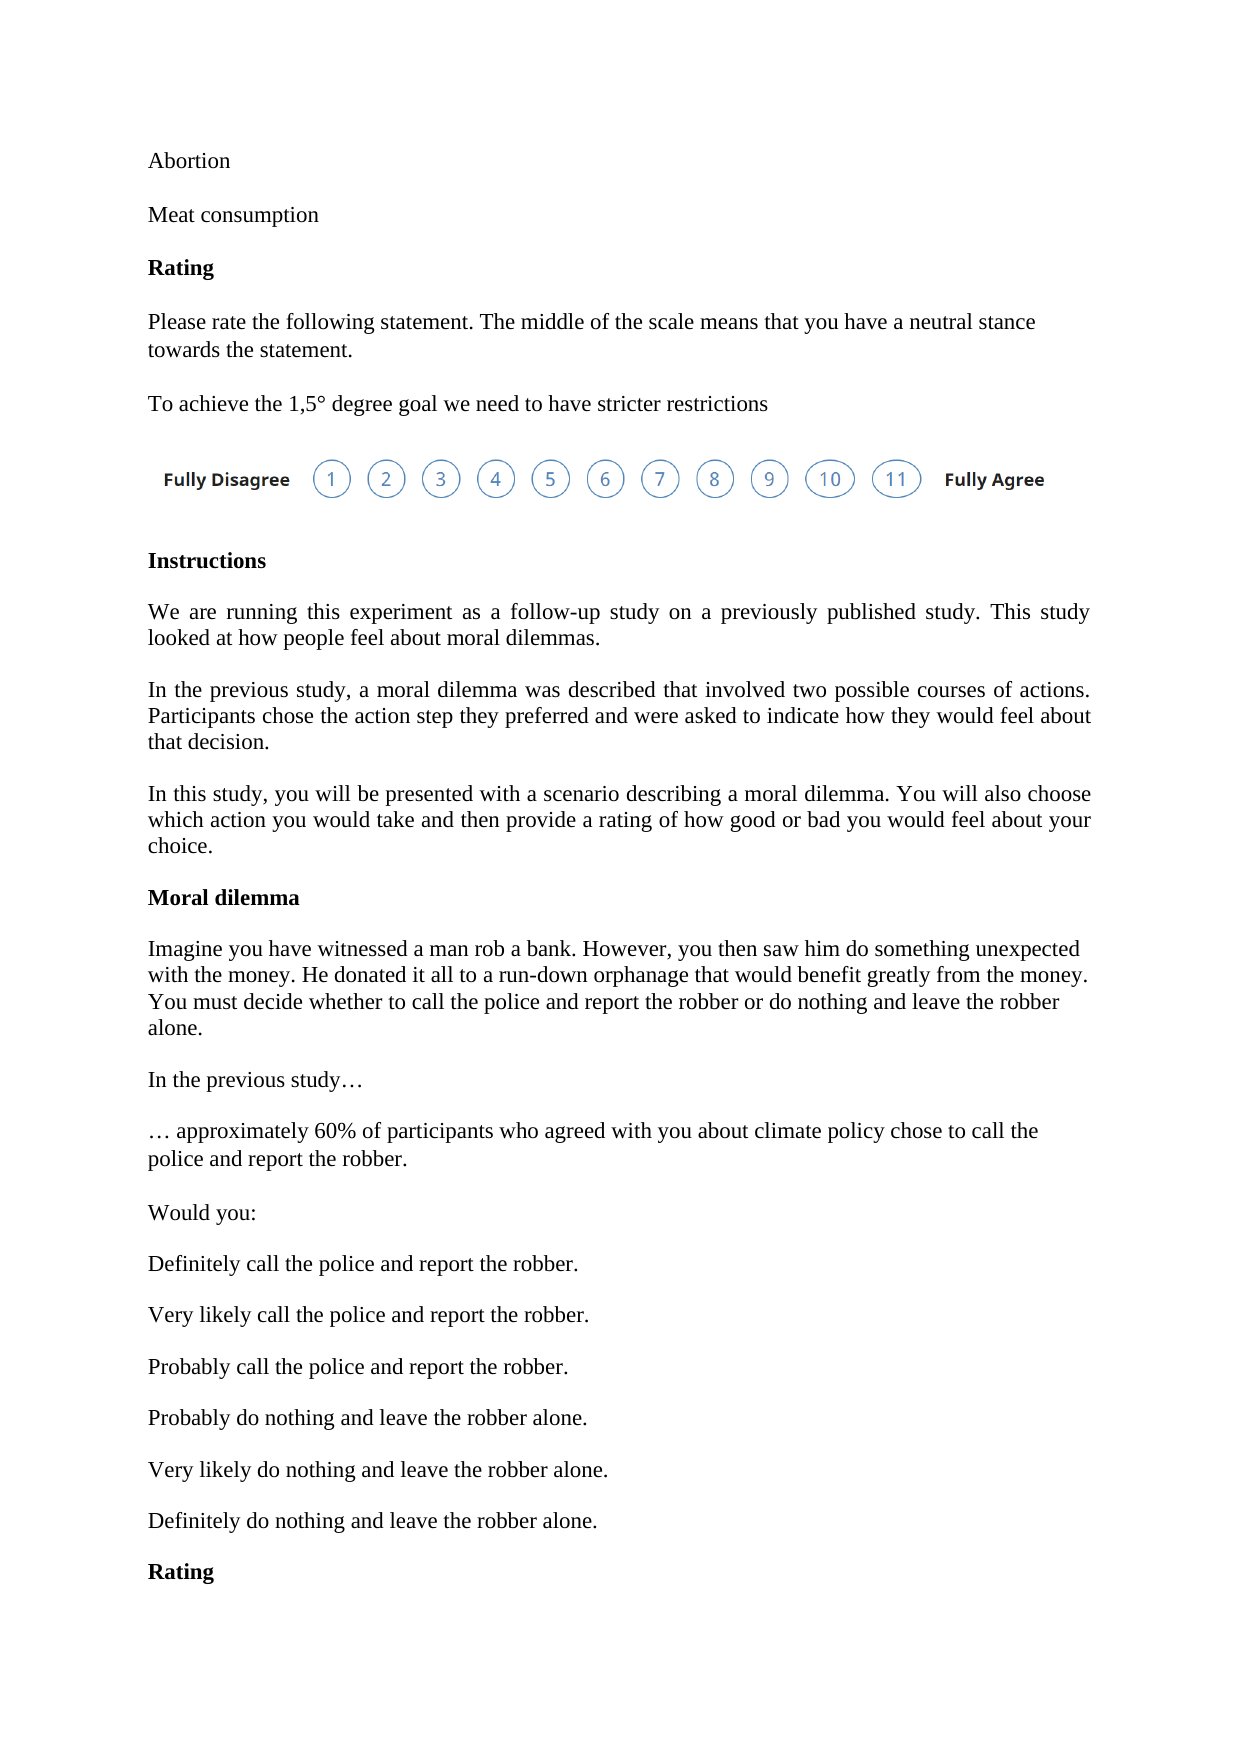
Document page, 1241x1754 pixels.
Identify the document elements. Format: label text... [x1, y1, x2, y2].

text Imagine you have witnessed a man rob a bank. However, you then saw him do something unexpected with the money. He donated it all to a run-down orphanage that would benefit greatly from the money. You must decide whether to call the police and report the robber or do nothing and leave the robber alone. [148, 935, 1093, 1041]
text Abortion [148, 148, 1093, 174]
text Very likely call the police and report the robber. [148, 1302, 1093, 1328]
text Definitely call the police and report the robber. [148, 1250, 1093, 1277]
text Rating [148, 254, 1093, 281]
text In this study, you will be presented with a scenario describing a moral dilemma. You will also choose which action you would take and then provide a rating of how good or bad you would feel about your choice. [148, 780, 1093, 859]
text … approximately 60% of participants who agreed with you about climate policy chose to call the police and report the robber. [148, 1117, 1093, 1172]
text Meat consumption [148, 201, 1093, 227]
picture [147, 443, 1066, 520]
text Moral dilemma [148, 884, 1093, 910]
text Please rate the following statement. The middle of the scale means that you have a neutral stance towards the statement. [148, 308, 1093, 363]
text Probably do nothing and leave the robber alone. [148, 1404, 1093, 1431]
text Very likely do nothing and leave the robber alone. [148, 1456, 1093, 1482]
text To achieve the 1,5° degree goal we need to have stricter restrictions [148, 390, 1093, 416]
text Instructions [148, 547, 1093, 573]
text Rating [148, 1558, 1093, 1585]
text We are running this experiment as a follow-up study on a previously published study. This study looked at how people feel about moral dilemmas. [148, 598, 1093, 651]
text Definitely do nothing and leave the robber alone. [148, 1507, 1093, 1533]
text Probably call the police and report the robber. [148, 1353, 1093, 1379]
text Would you: [148, 1199, 1093, 1225]
text In the previous study… [148, 1066, 1093, 1092]
text In the previous study, a moral dilemma was described that involved two possible courses of actions. Participants chose the action step they preferred and were asked to indicate how they would feel about that decision. [148, 676, 1093, 755]
